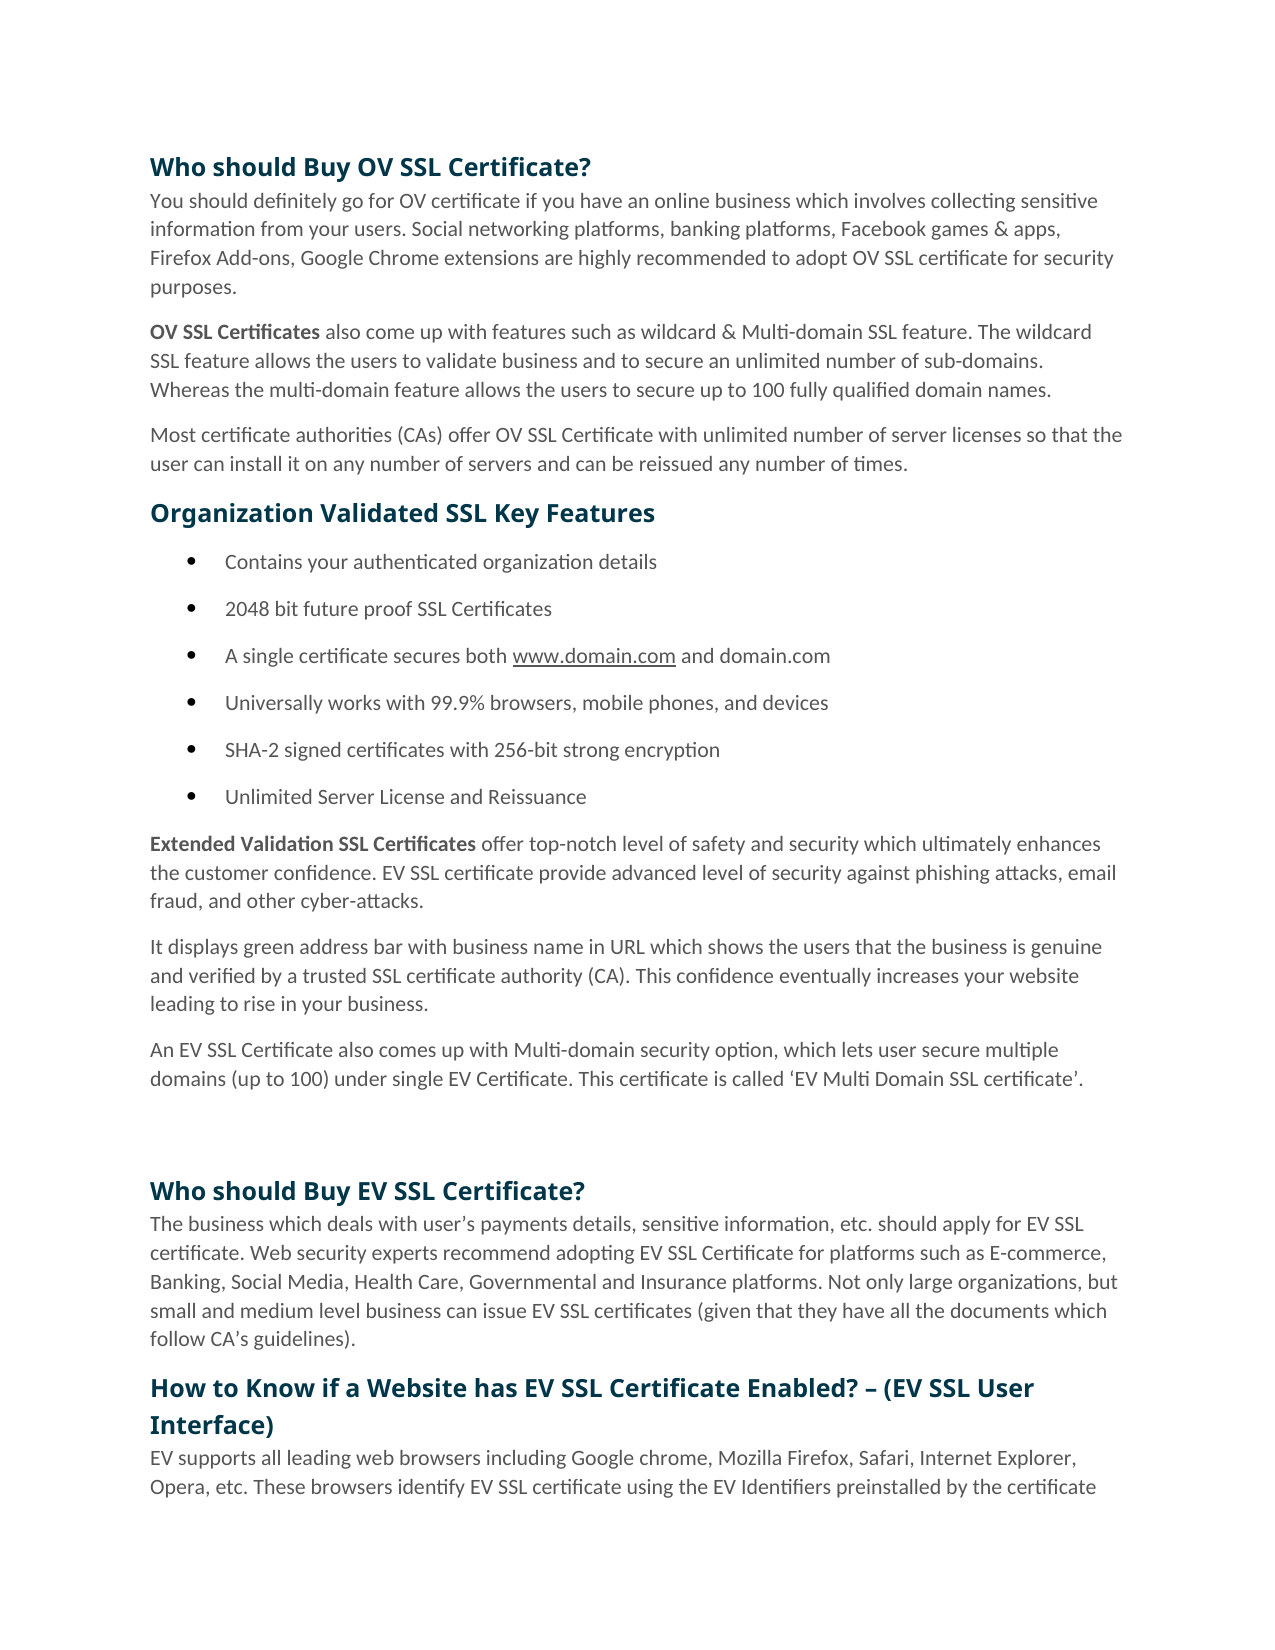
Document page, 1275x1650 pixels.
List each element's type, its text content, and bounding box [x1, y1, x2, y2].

subtitle Organization Validated SSL Key Features [150, 496, 1125, 529]
list Unlimited Server License and Reissuance [187, 767, 1125, 813]
text The business which deals with user’s payments details, sensitive information, etc. should apply for EV SSL certificate. Web security experts recommend adopting EV SSL Certificate for platforms such as E-commerce, Banking, Social Media, Health Care, Governmental and Insurance platforms. Not only large organizations, but small and medium level business can issue EV SSL certificates (given that they have all the documents which follow CA’s guidelines). [150, 1211, 1125, 1352]
list Universally works with 99.9% browsers, mobile phones, and devices [187, 673, 1125, 720]
text You should definitely go for OV certificate if you have an online business which involves collecting sensitive information from your users. Social networking platforms, banking platforms, Facebook games & apps, Firefox Add-ons, Google Chrome extensions are highly recommended to adopt OV SSL certificate for security purposes. [150, 187, 1125, 300]
text An EV SSL Certificate also comes up with Multi-domain security option, which lets user secure multiple domains (up to 100) under single EV Certificate. This certificate is called ‘EV Multi Domain SSL certificate’. [150, 1036, 1125, 1091]
text Extended Validation SSL Certificates offer top-notch level of safety and security which ultimately enhances the customer confidence. EV SSL certificate provide advanced level of security against phishing attacks, email fraud, and other cyber-attacks. [150, 830, 1125, 914]
subtitle Who should Buy OV SSL Certificate? [150, 150, 1125, 184]
list SHA-2 signed certificates with 256-bit strong encryption [187, 720, 1125, 767]
list A single certificate secures both www.domain.com and domain.com [187, 626, 1125, 673]
text It displays green address bar with business name in URL which shows the users that the business is genuine and verified by a trusted SSL certificate authority (CA). This confidence eventually increases your website leading to rise in your business. [150, 933, 1125, 1017]
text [150, 1444, 1125, 1500]
text OV SSL Certificates also come up with features such as wildcard & Multi-domain SSL feature. The wildcard SSL feature allows the users to validate business and to secure an unlimited number of sub-domains. Whereas the multi-domain feature allows the users to secure up to 100 fully qualified domain names. [150, 318, 1125, 403]
subtitle Who should Buy EV SSL Certificate? [150, 1174, 1125, 1208]
list Contains your authenticated organization details [187, 532, 1125, 579]
list 2048 bit future proof SSL Certificates [187, 579, 1125, 626]
text Most certificate authorities (CAs) offer OV SSL Certificate with unlimited number of server licenses so that the user can install it on any number of servers and can be reissued any number of times. [150, 421, 1125, 477]
subtitle How to Know if a Website has EV SSL Certificate Enabled? – (EV SSL User Interface) [150, 1371, 1125, 1442]
